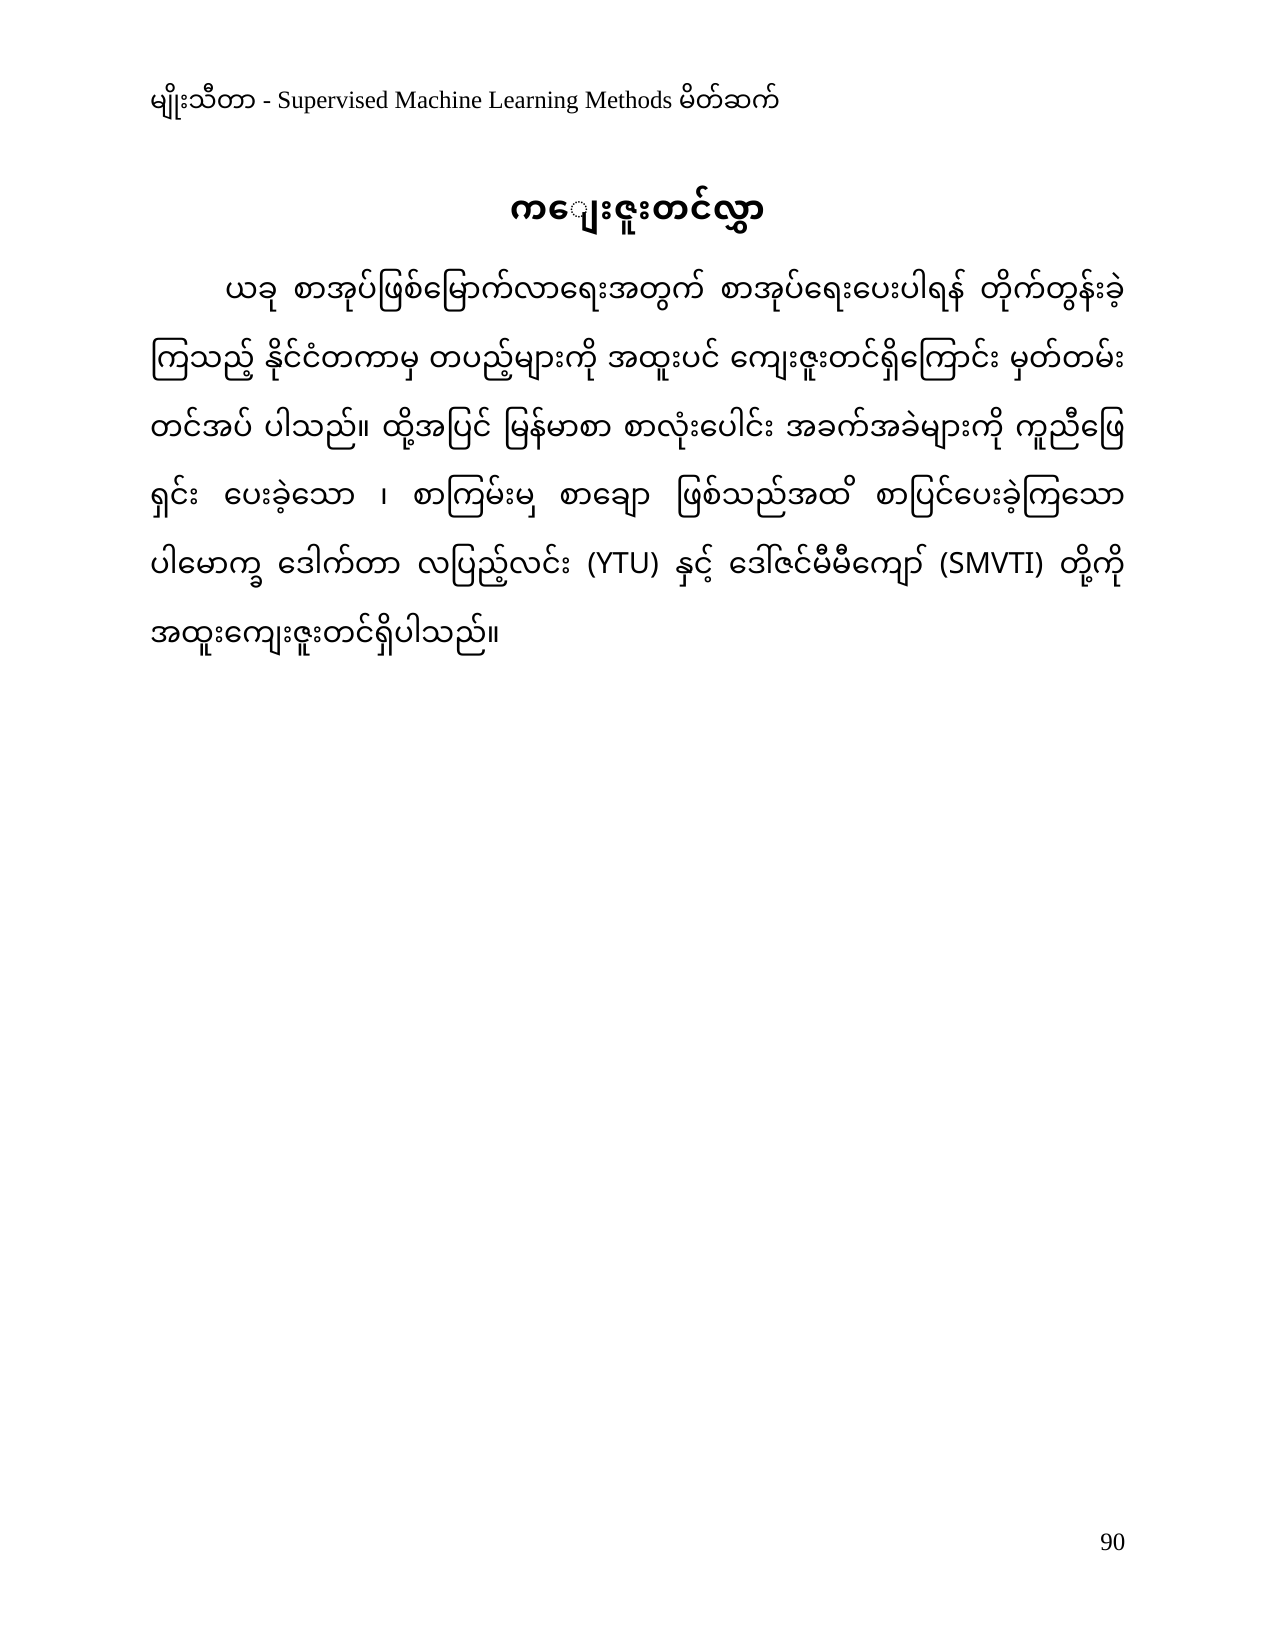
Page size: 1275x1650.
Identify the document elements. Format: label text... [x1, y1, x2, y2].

text ယခု စာအုပ်ဖြစ်မြောက်လာရေးအတွက် စာအုပ်ရေးပေးပါရန် တိုက်တွန်းခဲ့ကြသည့် နိုင်ငံတကာမှ တပည့်များကို အထူးပင် ကျေးဇူးတင်ရှိကြောင်း မှတ်တမ်းတင်အပ် ပါသည်။ ထို့အပြင် မြန်မာစာ စာလုံးပေါင်း အခက်အခဲများကို ကူညီဖြေရှင်း ပေးခဲ့သော ၊ စာကြမ်းမှ စာချော ဖြစ်သည်အထိ စာပြင်ပေးခဲ့ကြသော ပါမောက္ခ ဒေါက်တာ လပြည့်လင်း (YTU) နှင့် ဒေါ်ဇင်မီမီကျော် (SMVTI) တို့ကို အထူးကျေးဇူးတင်ရှိပါသည်။ [150, 260, 1125, 667]
subtitle ကျေးဇူးတင်လွှာ [150, 175, 1125, 248]
